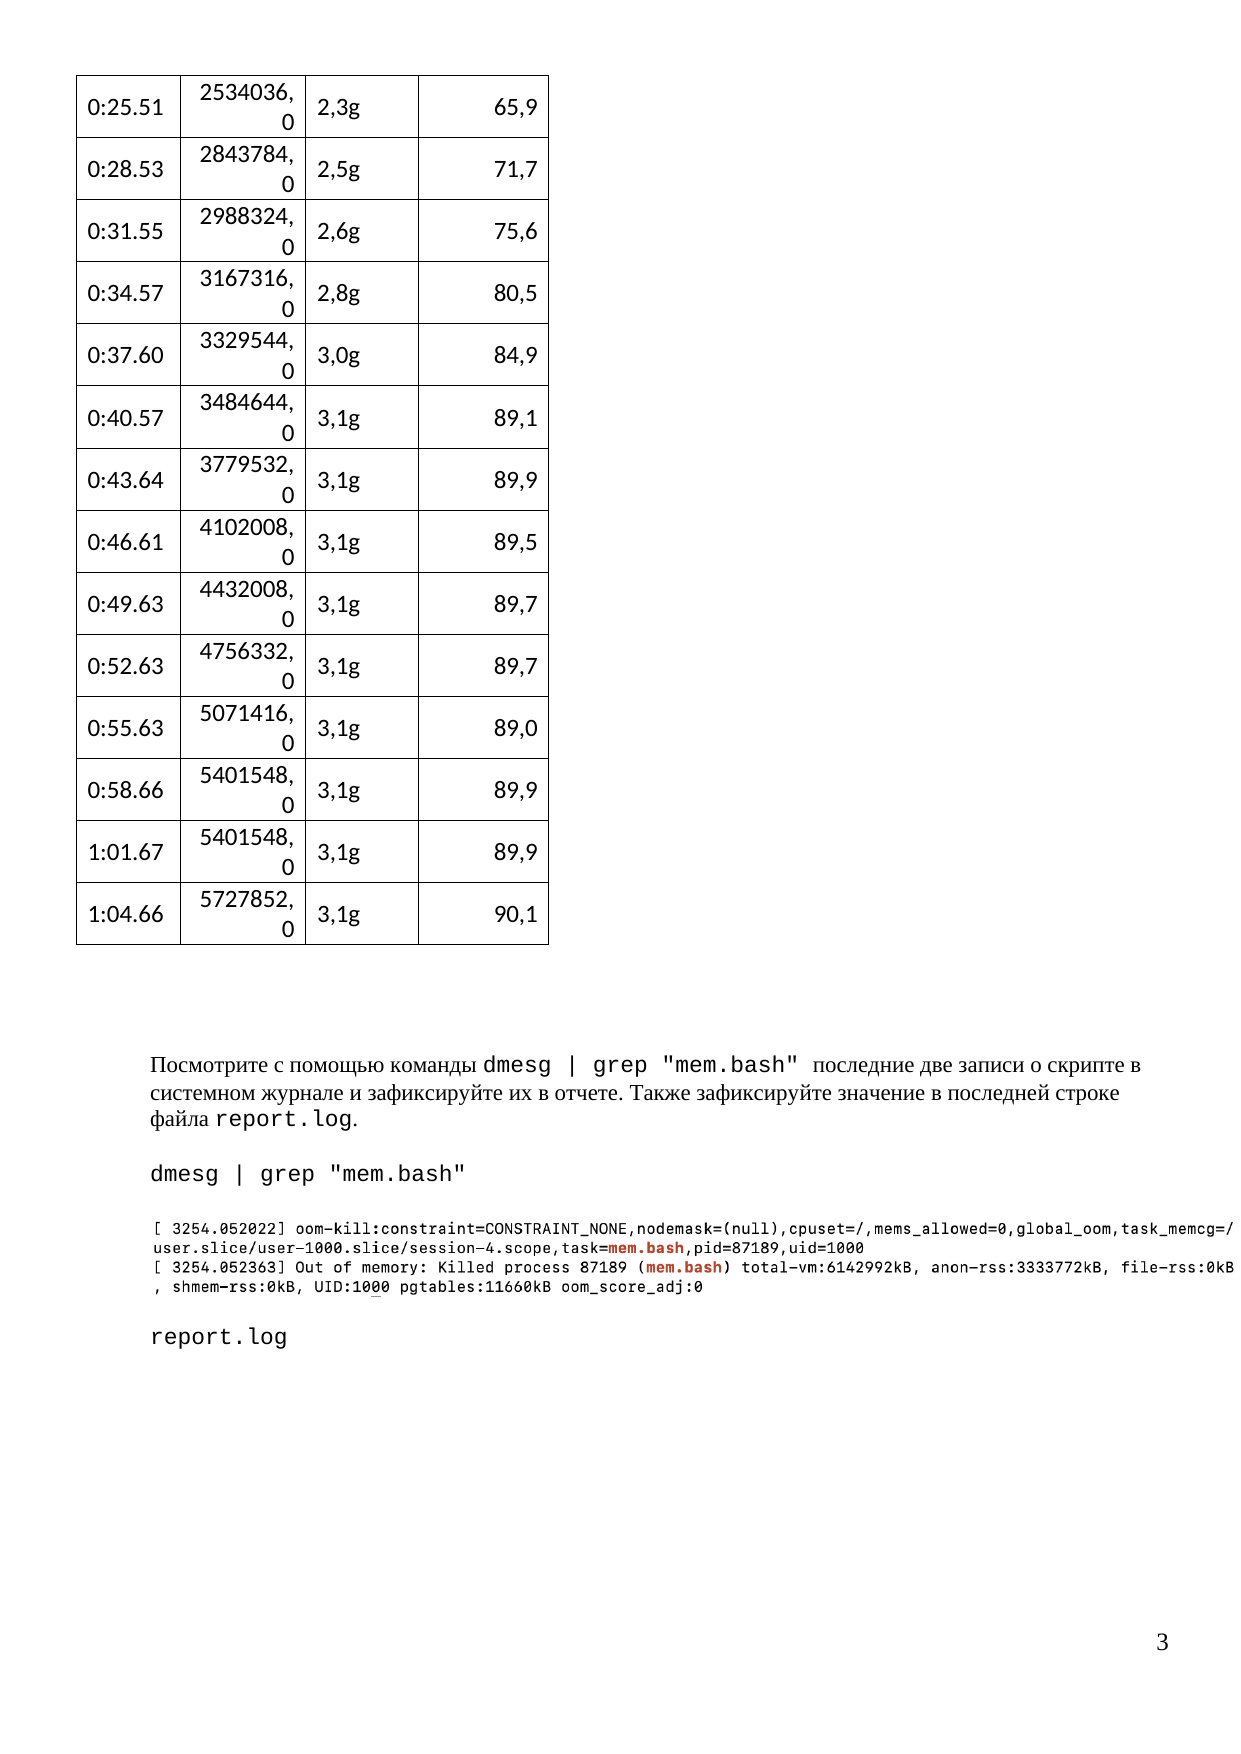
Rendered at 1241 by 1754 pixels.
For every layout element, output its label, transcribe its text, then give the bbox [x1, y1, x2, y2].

table_cell 90,1 [419, 883, 548, 944]
table_cell 3,1g [306, 883, 418, 944]
table_cell 89,9 [419, 449, 548, 509]
table_cell 1:04.66 [77, 883, 180, 944]
table_cell 0:46.61 [77, 511, 180, 572]
table_cell 3,1g [306, 511, 418, 572]
table_cell 4756332,0 [181, 635, 305, 696]
text dmesg | grep "mem.bash" [150, 1163, 1165, 1189]
table_cell 2,6g [306, 200, 418, 261]
table_cell 3,0g [306, 324, 418, 385]
table_cell 2534036,0 [181, 76, 305, 137]
table_cell 0:43.64 [77, 449, 180, 509]
table_cell 89,5 [419, 511, 548, 572]
table_cell 2988324,0 [181, 200, 305, 261]
table_cell 3329544,0 [181, 324, 305, 385]
table_cell 0:25.51 [77, 76, 180, 137]
table_cell 3,1g [306, 759, 418, 820]
table_cell 0:49.63 [77, 573, 180, 634]
table_cell 89,0 [419, 697, 548, 758]
table_cell 3,1g [306, 697, 418, 758]
table_cell 0:55.63 [77, 697, 180, 758]
table_cell 2,3g [306, 76, 418, 137]
table_cell 65,9 [419, 76, 548, 137]
table_cell 5727852,0 [181, 883, 305, 944]
table_cell 0:28.53 [77, 138, 180, 199]
table_cell 2,5g [306, 138, 418, 199]
table_cell 2843784,0 [181, 138, 305, 199]
table_cell 3,1g [306, 449, 418, 509]
table_cell 0:58.66 [77, 759, 180, 820]
table_cell 3,1g [306, 821, 418, 882]
table_cell 2,8g [306, 262, 418, 323]
table_cell 3779532,0 [181, 449, 305, 509]
table_cell 3,1g [306, 635, 418, 696]
table_cell 5071416,0 [181, 697, 305, 758]
table_cell 1:01.67 [77, 821, 180, 882]
table_cell 3,1g [306, 573, 418, 634]
table_cell 89,9 [419, 821, 548, 882]
table_cell 0:40.57 [77, 386, 180, 447]
table_cell 89,9 [419, 759, 548, 820]
table_cell 89,1 [419, 386, 548, 447]
table_cell 3,1g [306, 386, 418, 447]
table_cell 0:52.63 [77, 635, 180, 696]
table_cell 75,6 [419, 200, 548, 261]
text Посмотрите с помощью команды dmesg | grep "mem.bash" последние две записи о скрипте в системном журнале и зафиксируйте их в отчете. Также зафиксируйте значение в последней строке файла report.log. [150, 1024, 1165, 1133]
table_cell 89,7 [419, 573, 548, 634]
table_cell 80,5 [419, 262, 548, 323]
text report.log [150, 1326, 1165, 1351]
table_cell 0:37.60 [77, 324, 180, 385]
table_cell 0:34.57 [77, 262, 180, 323]
table_cell 71,7 [419, 138, 548, 199]
table_cell 89,7 [419, 635, 548, 696]
table_cell 4432008,0 [181, 573, 305, 634]
table_cell 5401548,0 [181, 759, 305, 820]
table_cell 0:31.55 [77, 200, 180, 261]
table_cell 4102008,0 [181, 511, 305, 572]
table_cell 5401548,0 [181, 821, 305, 882]
table_cell 3484644,0 [181, 386, 305, 447]
table_cell 84,9 [419, 324, 548, 385]
picture [150, 1217, 1241, 1297]
table_cell 3167316,0 [181, 262, 305, 323]
